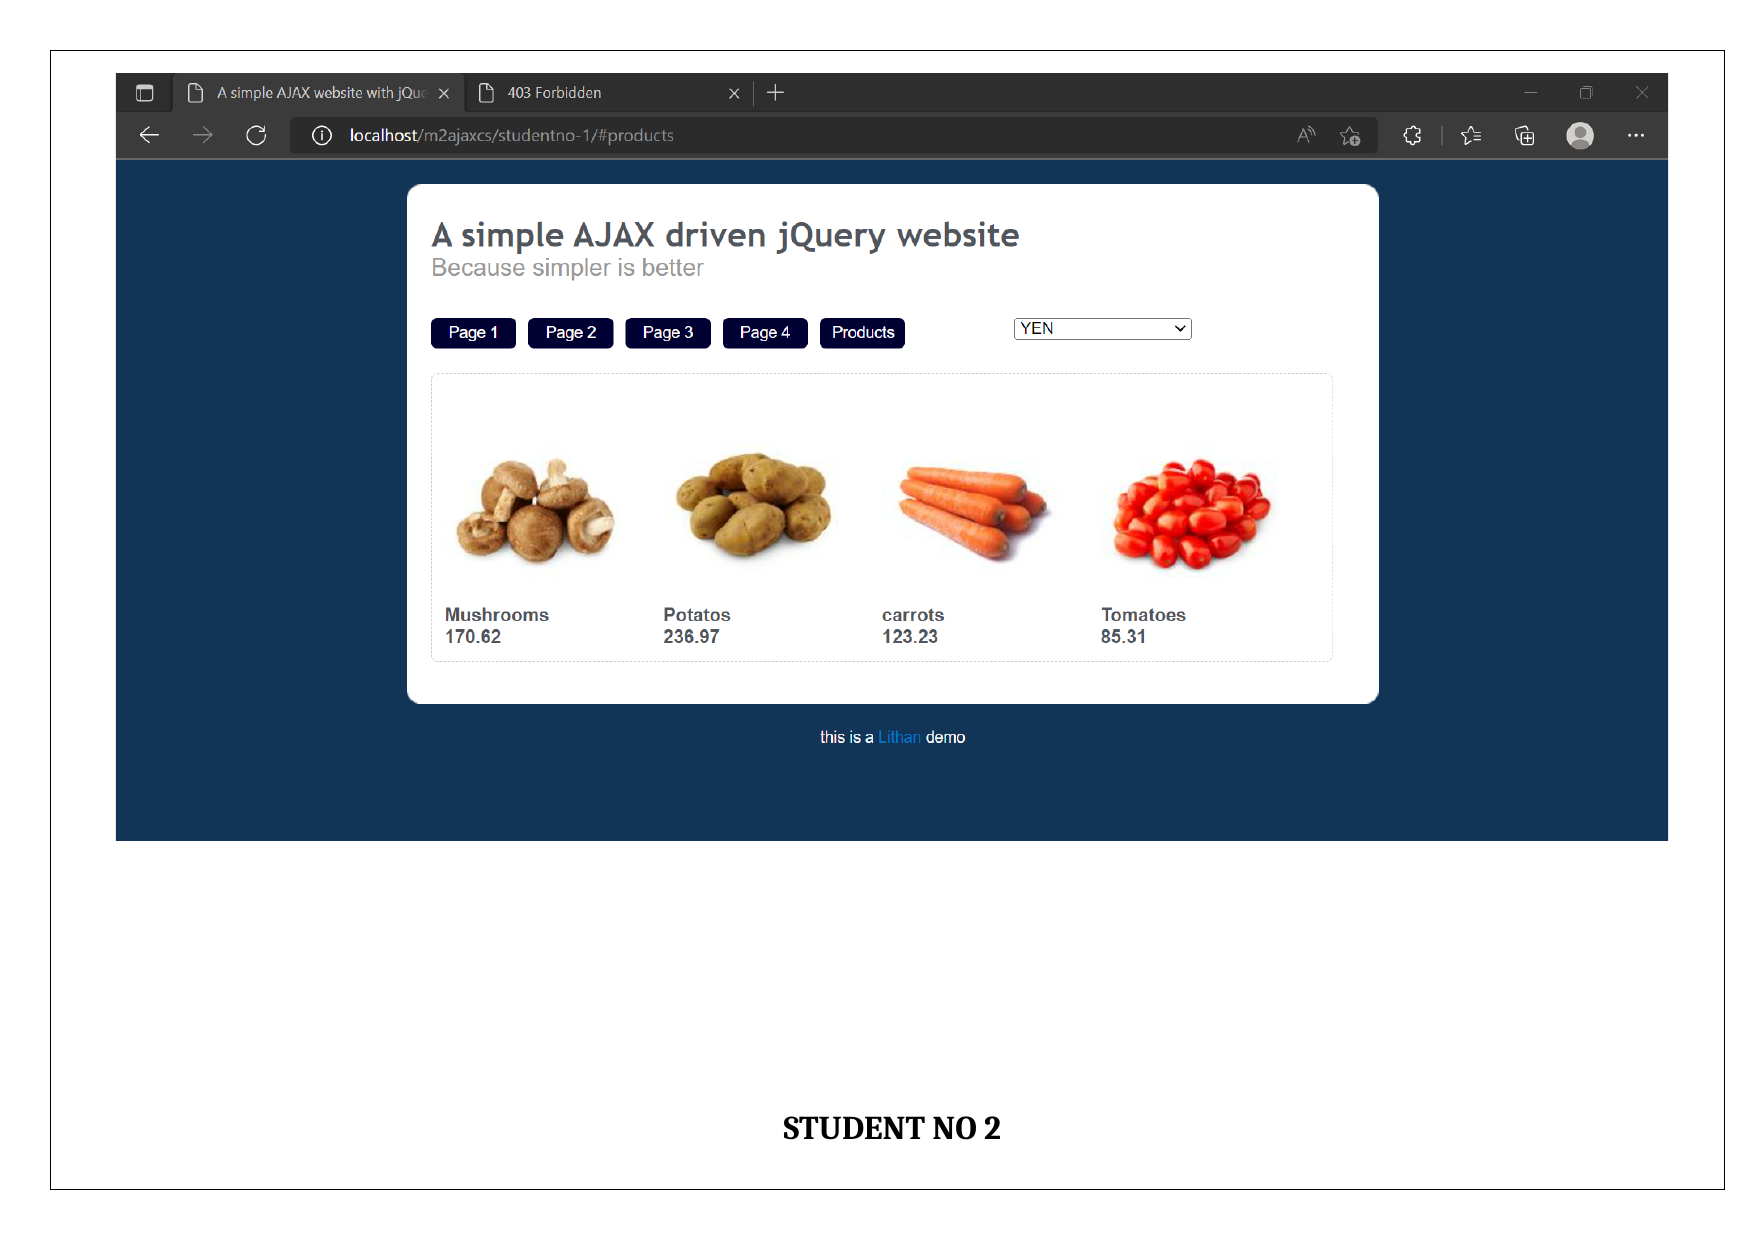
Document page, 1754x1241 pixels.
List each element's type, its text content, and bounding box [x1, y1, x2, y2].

picture [115, 73, 1669, 841]
text STUDENT NO 2 [59, 1109, 1724, 1148]
